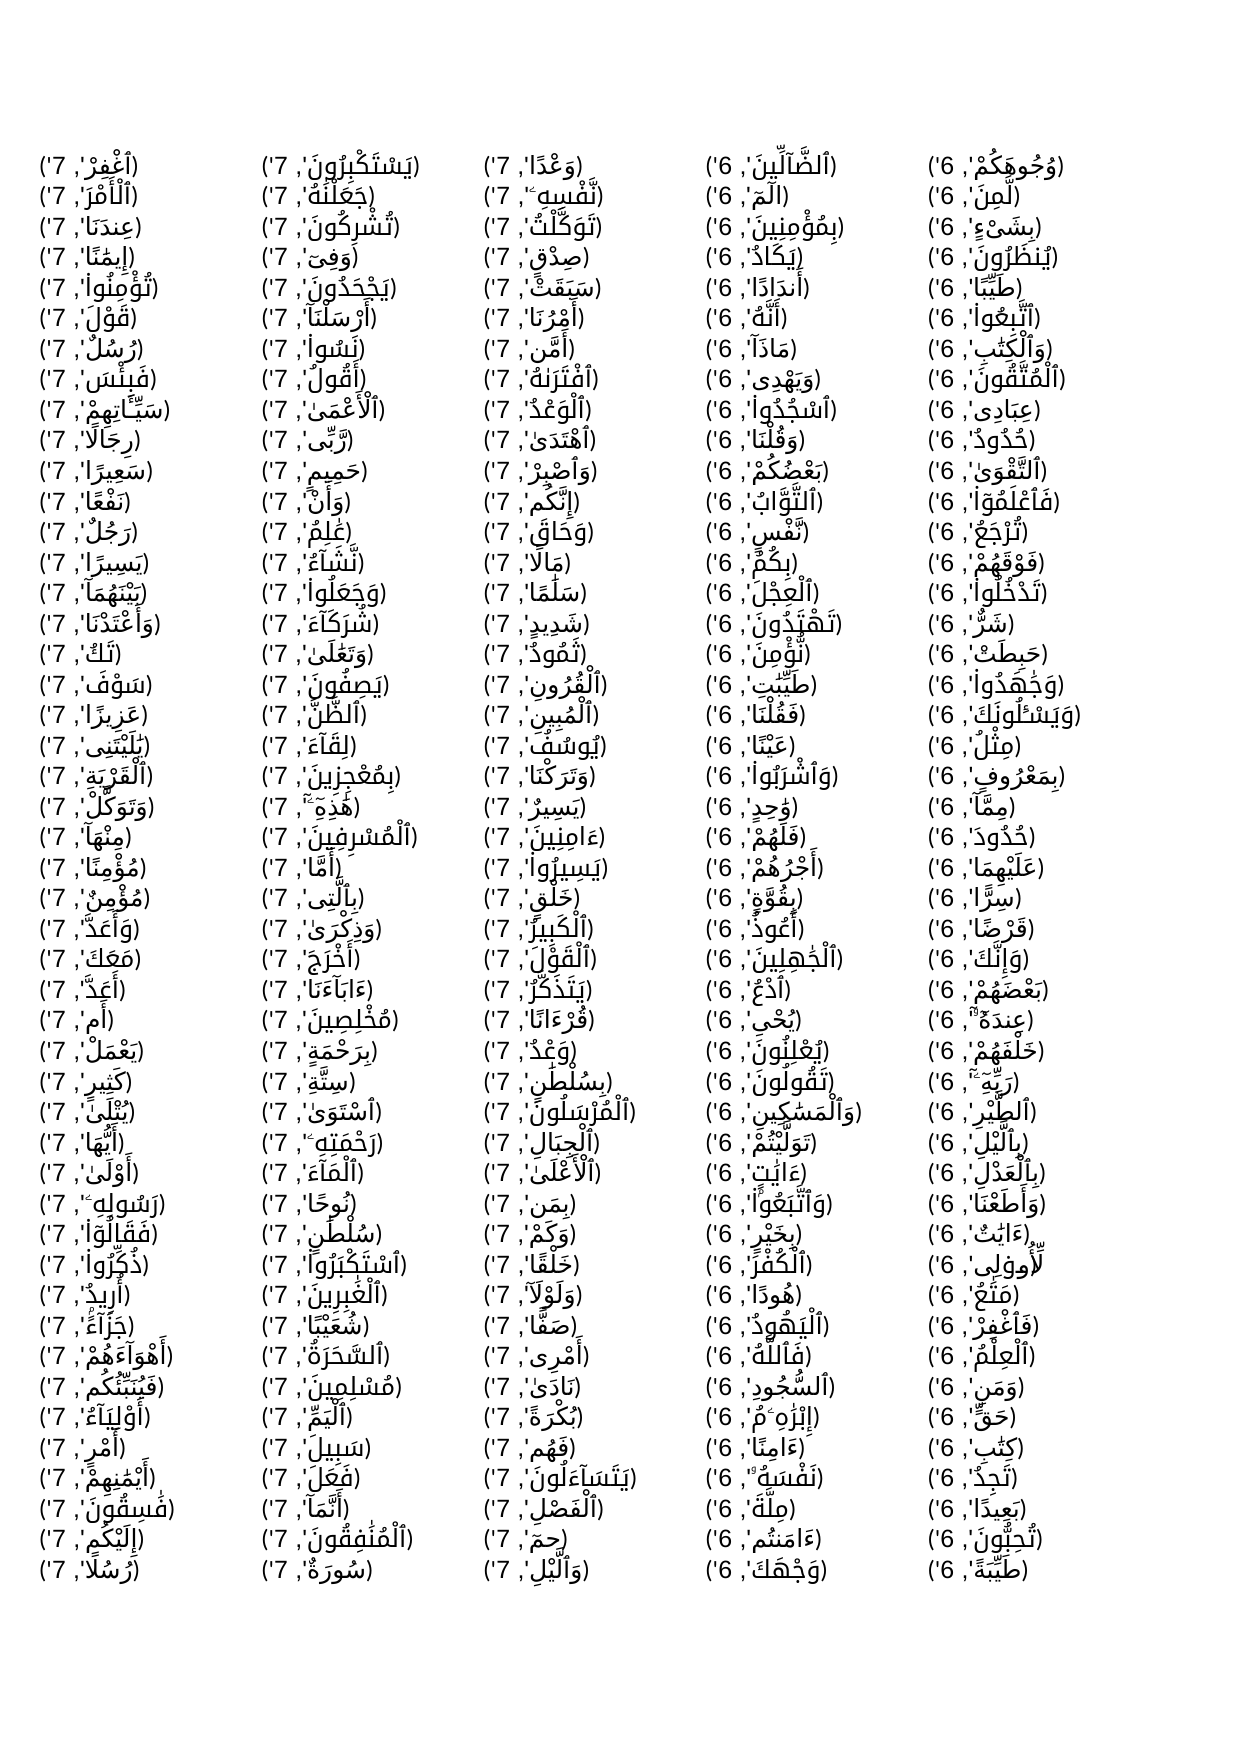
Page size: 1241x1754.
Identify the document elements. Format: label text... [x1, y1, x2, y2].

text ('عِندَنَا', 7) [39, 211, 202, 242]
text ('سَعِيرًا', 7) [39, 455, 202, 486]
text ('نَسُوا۟', 7) [261, 333, 424, 364]
text ('نَفْسَهُۥ', 6) [705, 1462, 868, 1493]
text ('بِٱلَّتِى', 7) [261, 882, 424, 913]
text ('سِتَّةِ', 7) [261, 1066, 424, 1096]
text ('يَصِفُونَ', 7) [261, 669, 424, 699]
text ('إِنَّكُم', 7) [483, 486, 646, 516]
text ('بِمَعْرُوفٍ', 6) [927, 760, 1090, 791]
text ('فَٰسِقُونَ', 7) [39, 1493, 202, 1523]
text ('وَذِكْرَىٰ', 7) [261, 913, 424, 943]
text ('مِلَّةَ', 6) [705, 1493, 868, 1523]
text ('ٱغْفِرْ', 7) [39, 150, 202, 181]
text ('أَمْرُنَا', 7) [483, 303, 646, 333]
text ('نُّؤْمِنَ', 6) [705, 638, 868, 669]
text ('سُلْطَٰنٍ', 7) [261, 1218, 424, 1249]
text ('أَوْلِيَآءُ', 7) [39, 1401, 202, 1432]
text ('ٱسْتَوَىٰ', 7) [261, 1096, 424, 1127]
text ('عَٰلِمُ', 7) [261, 516, 424, 547]
text ('مَتَٰعُ', 6) [927, 1279, 1090, 1310]
text ('سَبِيلَ', 7) [261, 1432, 424, 1462]
text ('ٱدْعُ', 6) [705, 974, 868, 1004]
text ('هَٰذِهِۦٓ', 7) [261, 791, 424, 821]
text ('فَيُنَبِّئُكُم', 7) [39, 1371, 202, 1401]
text ('ٱلْكَبِيرُ', 7) [483, 913, 646, 943]
text ('بُكْرَةً', 7) [483, 1401, 646, 1432]
text ('ٱلْأَعْمَىٰ', 7) [261, 394, 424, 425]
text ('وَإِنَّكَ', 6) [927, 943, 1090, 974]
text ('لِقَآءَ', 7) [261, 730, 424, 760]
text ('ٱلسَّحَرَةُ', 7) [261, 1340, 424, 1371]
text ('بَيْنَهُمَآ', 7) [39, 577, 202, 608]
text ('نُوحًا', 7) [261, 1188, 424, 1218]
text ('شَرٌّ', 6) [927, 608, 1090, 638]
text ('سَبَقَتْ', 7) [483, 272, 646, 303]
text ('رَبِّهِۦٓ', 6) [927, 1066, 1090, 1096]
text ('ٱلتَّوَّابُ', 6) [705, 486, 868, 516]
text ('تُؤْمِنُوا۟', 7) [39, 272, 202, 303]
text ('مِثْلُ', 6) [927, 730, 1090, 760]
text ('يُحْىِ', 6) [705, 1004, 868, 1035]
text ('قُرْءَانًا', 7) [483, 1004, 646, 1035]
text ('أَجْرُهُمْ', 6) [705, 852, 868, 882]
text ('تَدْخُلُوا۟', 6) [927, 577, 1090, 608]
text ('شَدِيدٍ', 7) [483, 608, 646, 638]
text ('صَفًّا', 7) [483, 1310, 646, 1340]
text ('يَتَسَآءَلُونَ', 7) [483, 1462, 646, 1493]
text ('تَقُولُونَ', 6) [705, 1066, 868, 1096]
text ('ءَامَنتُم', 6) [705, 1523, 868, 1554]
text ('رَحْمَتِهِۦ', 7) [261, 1127, 424, 1157]
text ('وَأَنْ', 7) [261, 486, 424, 516]
text ('وَٰحِدٍ', 6) [705, 791, 868, 821]
text ('كِتَٰبِ', 6) [927, 1432, 1090, 1462]
text ('وَٱلْمَسَٰكِينِ', 6) [705, 1096, 868, 1127]
text ('وَٱصْبِرْ', 7) [483, 455, 646, 486]
text ('بِمُؤْمِنِينَ', 6) [705, 211, 868, 242]
text ('رَسُولِهِۦ', 7) [39, 1188, 202, 1218]
text ('مُؤْمِنٌ', 7) [39, 882, 202, 913]
text ('عِبَادِى', 6) [927, 394, 1090, 425]
text ('سِرًّا', 6) [927, 882, 1090, 913]
text ('ٱلضَّآلِّينَ', 6) [705, 150, 868, 181]
text ('ثَمُودُ', 7) [483, 638, 646, 669]
text ('ٱلْيَهُودُ', 6) [705, 1310, 868, 1340]
text ('ٱلْأَمْرَ', 7) [39, 181, 202, 211]
text ('وَتَعَٰلَىٰ', 7) [261, 638, 424, 669]
text ('بِٱلْعَدْلِ', 6) [927, 1157, 1090, 1188]
text ('أَهْوَآءَهُمْ', 7) [39, 1340, 202, 1371]
text ('رُسُلًا', 7) [39, 1554, 202, 1584]
text ('ٱلسُّجُودِ', 6) [705, 1371, 868, 1401]
text ('وَقُلْنَا', 6) [705, 425, 868, 455]
text ('أَم', 7) [39, 1004, 202, 1035]
text ('وَعْدُ', 7) [483, 1035, 646, 1066]
text ('فَعَلَ', 7) [261, 1462, 424, 1493]
text ('فَٱعْلَمُوٓا۟', 6) [927, 486, 1090, 516]
text ('هُودًا', 6) [705, 1279, 868, 1310]
text ('شُعَيْبًا', 7) [261, 1310, 424, 1340]
text ('فَلَهُمْ', 6) [705, 821, 868, 852]
text ('يَجْحَدُونَ', 7) [261, 272, 424, 303]
text ('بِكُمُ', 6) [705, 547, 868, 577]
text ('ٱلْمُسْرِفِينَ', 7) [261, 821, 424, 852]
text ('جَعَلْنَٰهُ', 7) [261, 181, 424, 211]
text ('نَّفْسٍ', 6) [705, 516, 868, 547]
text ('ٱلطَّيْرِ', 6) [927, 1096, 1090, 1127]
text ('بِسُلْطَٰنٍ', 7) [483, 1066, 646, 1096]
text ('أَقُولُ', 7) [261, 364, 424, 394]
text ('وَيَهْدِى', 6) [705, 364, 868, 394]
text ('فَقُلْنَا', 6) [705, 699, 868, 730]
text ('وَحَاقَ', 7) [483, 516, 646, 547]
text ('مِنْهَآ', 7) [39, 821, 202, 852]
text ('وَأَعْتَدْنَا', 7) [39, 608, 202, 638]
text ('لَّمِنَ', 6) [927, 181, 1090, 211]
text ('أَوْلَىٰ', 7) [39, 1157, 202, 1188]
text ('ٱلتَّقْوَىٰ', 6) [927, 455, 1090, 486]
text ('عَزِيزًا', 7) [39, 699, 202, 730]
text ('وَتَرَكْنَا', 7) [483, 760, 646, 791]
text ('قَوْلَ', 7) [39, 303, 202, 333]
text ('تَوَكَّلْتُ', 7) [483, 211, 646, 242]
text ('مَاذَآ', 6) [705, 333, 868, 364]
text ('سَلَٰمًا', 7) [483, 577, 646, 608]
text ('إِلَيْكُم', 7) [39, 1523, 202, 1554]
text ('ٱلْمَآءَ', 7) [261, 1157, 424, 1188]
text ('حُدُودَ', 6) [927, 821, 1090, 852]
text ('أَعُوذُ', 6) [705, 913, 868, 943]
text ('ٱلْعِلْمُ', 6) [927, 1340, 1090, 1371]
text ('ٱلْمُتَّقُونَ', 6) [927, 364, 1090, 394]
text ('وَٱلَّيْلِ', 7) [483, 1554, 646, 1584]
text ('رَجُلٌ', 7) [39, 516, 202, 547]
text ('ٱلظَّنَّ', 7) [261, 699, 424, 730]
text ('أُرِيدُ', 7) [39, 1279, 202, 1310]
text ('رِجَالًا', 7) [39, 425, 202, 455]
text ('وَجَعَلُوا۟', 7) [261, 577, 424, 608]
text ('ٱهْتَدَىٰ', 7) [483, 425, 646, 455]
text ('وَأَطَعْنَا', 6) [927, 1188, 1090, 1218]
text ('ءَابَآءَنَا', 7) [261, 974, 424, 1004]
text ('وَكَمْ', 7) [483, 1218, 646, 1249]
text ('أَندَادًا', 6) [705, 272, 868, 303]
text ('يَٰلَيْتَنِى', 7) [39, 730, 202, 760]
text ('أَيْمَٰنِهِمْ', 7) [39, 1462, 202, 1493]
text ('أَيُّهَا', 7) [39, 1127, 202, 1157]
text ('بَعْضُكُمْ', 6) [705, 455, 868, 486]
text ('وَمَنِ', 6) [927, 1371, 1090, 1401]
text ('وَجَٰهَدُوا۟', 6) [927, 669, 1090, 699]
text ('ٱلْأَعْلَىٰ', 7) [483, 1157, 646, 1188]
text ('تَهْتَدُونَ', 6) [705, 608, 868, 638]
text ('مُخْلِصِينَ', 7) [261, 1004, 424, 1035]
text ('خَلْقًا', 7) [483, 1249, 646, 1279]
text ('حمٓ', 7) [483, 1523, 646, 1554]
text ('أَنَّهُ', 6) [705, 303, 868, 333]
text ('فَقَالُوٓا۟', 7) [39, 1218, 202, 1249]
text ('تُحِبُّونَ', 6) [927, 1523, 1090, 1554]
text ('أَمَّن', 7) [483, 333, 646, 364]
text ('وَتَوَكَّلْ', 7) [39, 791, 202, 821]
text ('أَمْرٍ', 7) [39, 1432, 202, 1462]
text ('ٱلْقُرُونِ', 7) [483, 669, 646, 699]
text ('بِٱلَّيْلِ', 6) [927, 1127, 1090, 1157]
text ('يَكَادُ', 6) [705, 242, 868, 272]
text ('وَيَسْـَٔلُونَكَ', 6) [927, 699, 1090, 730]
text ('يُتْلَىٰ', 7) [39, 1096, 202, 1127]
text ('حَمِيمٍ', 7) [261, 455, 424, 486]
text ('الٓمٓ', 6) [705, 181, 868, 211]
text ('قَرْضًا', 6) [927, 913, 1090, 943]
text ('أَعَدَّ', 7) [39, 974, 202, 1004]
text ('ٱلْقَوْلَ', 7) [483, 943, 646, 974]
text ('أَمَّا', 7) [261, 852, 424, 882]
text ('بِشَىْءٍ', 6) [927, 211, 1090, 242]
text ('ٱلْمُنَٰفِقُونَ', 7) [261, 1523, 424, 1554]
text ('إِيمَٰنًا', 7) [39, 242, 202, 272]
text ('يَسِيرٌ', 7) [483, 791, 646, 821]
text ('وَلَوْلَآ', 7) [483, 1279, 646, 1310]
text ('بَعْضَهُمْ', 6) [927, 974, 1090, 1004]
text ('مُسْلِمِينَ', 7) [261, 1371, 424, 1401]
text ('وُجُوهَكُمْ', 6) [927, 150, 1090, 181]
text ('ٱلْوَعْدُ', 7) [483, 394, 646, 425]
text ('ٱلْجِبَالِ', 7) [483, 1127, 646, 1157]
text ('ذُكِّرُوا۟', 7) [39, 1249, 202, 1279]
text ('ٱسْتَكْبَرُوا۟', 7) [261, 1249, 424, 1279]
text ('عَلَيْهِمَا', 6) [927, 852, 1090, 882]
text ('ٱلْجَٰهِلِينَ', 6) [705, 943, 868, 974]
text ('ٱلْعِجْلَ', 6) [705, 577, 868, 608]
text ('بِقُوَّةٍ', 6) [705, 882, 868, 913]
text ('نَّشَآءُ', 7) [261, 547, 424, 577]
text ('وَٱشْرَبُوا۟', 6) [705, 760, 868, 791]
text ('مِمَّآ', 6) [927, 791, 1090, 821]
text ('طَيِّبَةً', 6) [927, 1554, 1090, 1584]
text ('بِمُعْجِزِينَ', 7) [261, 760, 424, 791]
text ('بَعِيدًا', 6) [927, 1493, 1090, 1523]
text ('وَفِىٓ', 7) [261, 242, 424, 272]
text ('طَيِّبًا', 6) [927, 272, 1090, 303]
text ('سَوْفَ', 7) [39, 669, 202, 699]
text ('إِبْرَٰهِۦمُ', 6) [705, 1401, 868, 1432]
text ('وَجْهَكَ', 6) [705, 1554, 868, 1584]
text ('يَعْمَلْ', 7) [39, 1035, 202, 1066]
text ('ءَامِنًا', 6) [705, 1432, 868, 1462]
text ('تَجِدُ', 6) [927, 1462, 1090, 1493]
text ('نَفْعًا', 7) [39, 486, 202, 516]
text ('أَنَّمَآ', 7) [261, 1493, 424, 1523]
text ('ءَايَٰتٍۭ', 6) [705, 1157, 868, 1188]
text ('عِندَهُۥٓ', 6) [927, 1004, 1090, 1035]
text ('أَخْرَجَ', 7) [261, 943, 424, 974]
text ('عَيْنًا', 6) [705, 730, 868, 760]
text ('تَوَلَّيْتُمْ', 6) [705, 1127, 868, 1157]
text ('ٱلْمُرْسَلُونَ', 7) [483, 1096, 646, 1127]
text ('ٱلْمُبِينِ', 7) [483, 699, 646, 730]
text ('نَادَىٰ', 7) [483, 1371, 646, 1401]
text ('تُرْجَعُ', 6) [927, 516, 1090, 547]
text ('صِدْقٍ', 7) [483, 242, 646, 272]
text ('لِّأُو۟لِى', 6) [927, 1249, 1090, 1279]
text ('حَبِطَتْ', 6) [927, 638, 1090, 669]
text ('حَقٍّ', 6) [927, 1401, 1090, 1432]
text ('مُؤْمِنًا', 7) [39, 852, 202, 882]
text ('خَلْفَهُمْ', 6) [927, 1035, 1090, 1066]
text ('ٱتَّبِعُوا۟', 6) [927, 303, 1090, 333]
text ('وَأَعَدَّ', 7) [39, 913, 202, 943]
text ('رَّبِّى', 7) [261, 425, 424, 455]
text ('فَوْقَهُمْ', 6) [927, 547, 1090, 577]
text ('يُعْلِنُونَ', 6) [705, 1035, 868, 1066]
text ('رُسُلٌ', 7) [39, 333, 202, 364]
text ('ٱلْقَرْيَةِ', 7) [39, 760, 202, 791]
text ('تَكُ', 7) [39, 638, 202, 669]
text ('يَسْتَكْبِرُونَ', 7) [261, 150, 424, 181]
text ('فَٱغْفِرْ', 6) [927, 1310, 1090, 1340]
text ('ٱلْيَمِّ', 7) [261, 1401, 424, 1432]
text ('مَالًا', 7) [483, 547, 646, 577]
text ('ٱلْفَصْلِ', 7) [483, 1493, 646, 1523]
text ('فَهُم', 7) [483, 1432, 646, 1462]
text ('كَثِيرٍ', 7) [39, 1066, 202, 1096]
text ('ءَامِنِينَ', 7) [483, 821, 646, 852]
text ('ٱلْكُفْرَ', 6) [705, 1249, 868, 1279]
text ('بِمَن', 7) [483, 1188, 646, 1218]
text ('بِخَيْرٍ', 6) [705, 1218, 868, 1249]
text ('أَرْسَلْنَآ', 7) [261, 303, 424, 333]
text ('حُدُودُ', 6) [927, 425, 1090, 455]
text ('يُنظَرُونَ', 6) [927, 242, 1090, 272]
text ('يَتَذَكَّرُ', 7) [483, 974, 646, 1004]
text ('خَلْقٍ', 7) [483, 882, 646, 913]
text ('سُورَةٌ', 7) [261, 1554, 424, 1584]
text ('نَّفْسِهِۦ', 7) [483, 181, 646, 211]
text ('شُرَكَآءَ', 7) [261, 608, 424, 638]
text ('مَعَكَ', 7) [39, 943, 202, 974]
text ('ٱسْجُدُوا۟', 6) [705, 394, 868, 425]
text ('وَعْدًا', 7) [483, 150, 646, 181]
text ('طَيِّبَٰتِ', 6) [705, 669, 868, 699]
text ('فَبِئْسَ', 7) [39, 364, 202, 394]
text ('ٱفْتَرَىٰهُ', 7) [483, 364, 646, 394]
text ('سَيِّـَٔاتِهِمْ', 7) [39, 394, 202, 425]
text ('يُوسُفُ', 7) [483, 730, 646, 760]
text ('يَسِيرُوا۟', 7) [483, 852, 646, 882]
text ('بِرَحْمَةٍ', 7) [261, 1035, 424, 1066]
text ('تُشْرِكُونَ', 7) [261, 211, 424, 242]
text ('أَمْرِى', 7) [483, 1340, 646, 1371]
text ('فَٱللَّهُ', 6) [705, 1340, 868, 1371]
text ('وَٱلْكِتَٰبِ', 6) [927, 333, 1090, 364]
text ('ءَايَٰتٌ', 6) [927, 1218, 1090, 1249]
text ('وَٱتَّبَعُوا۟', 6) [705, 1188, 868, 1218]
text ('جَزَآءًۢ', 7) [39, 1310, 202, 1340]
text ('ٱلْغَٰبِرِينَ', 7) [261, 1279, 424, 1310]
text ('يَسِيرًا', 7) [39, 547, 202, 577]
